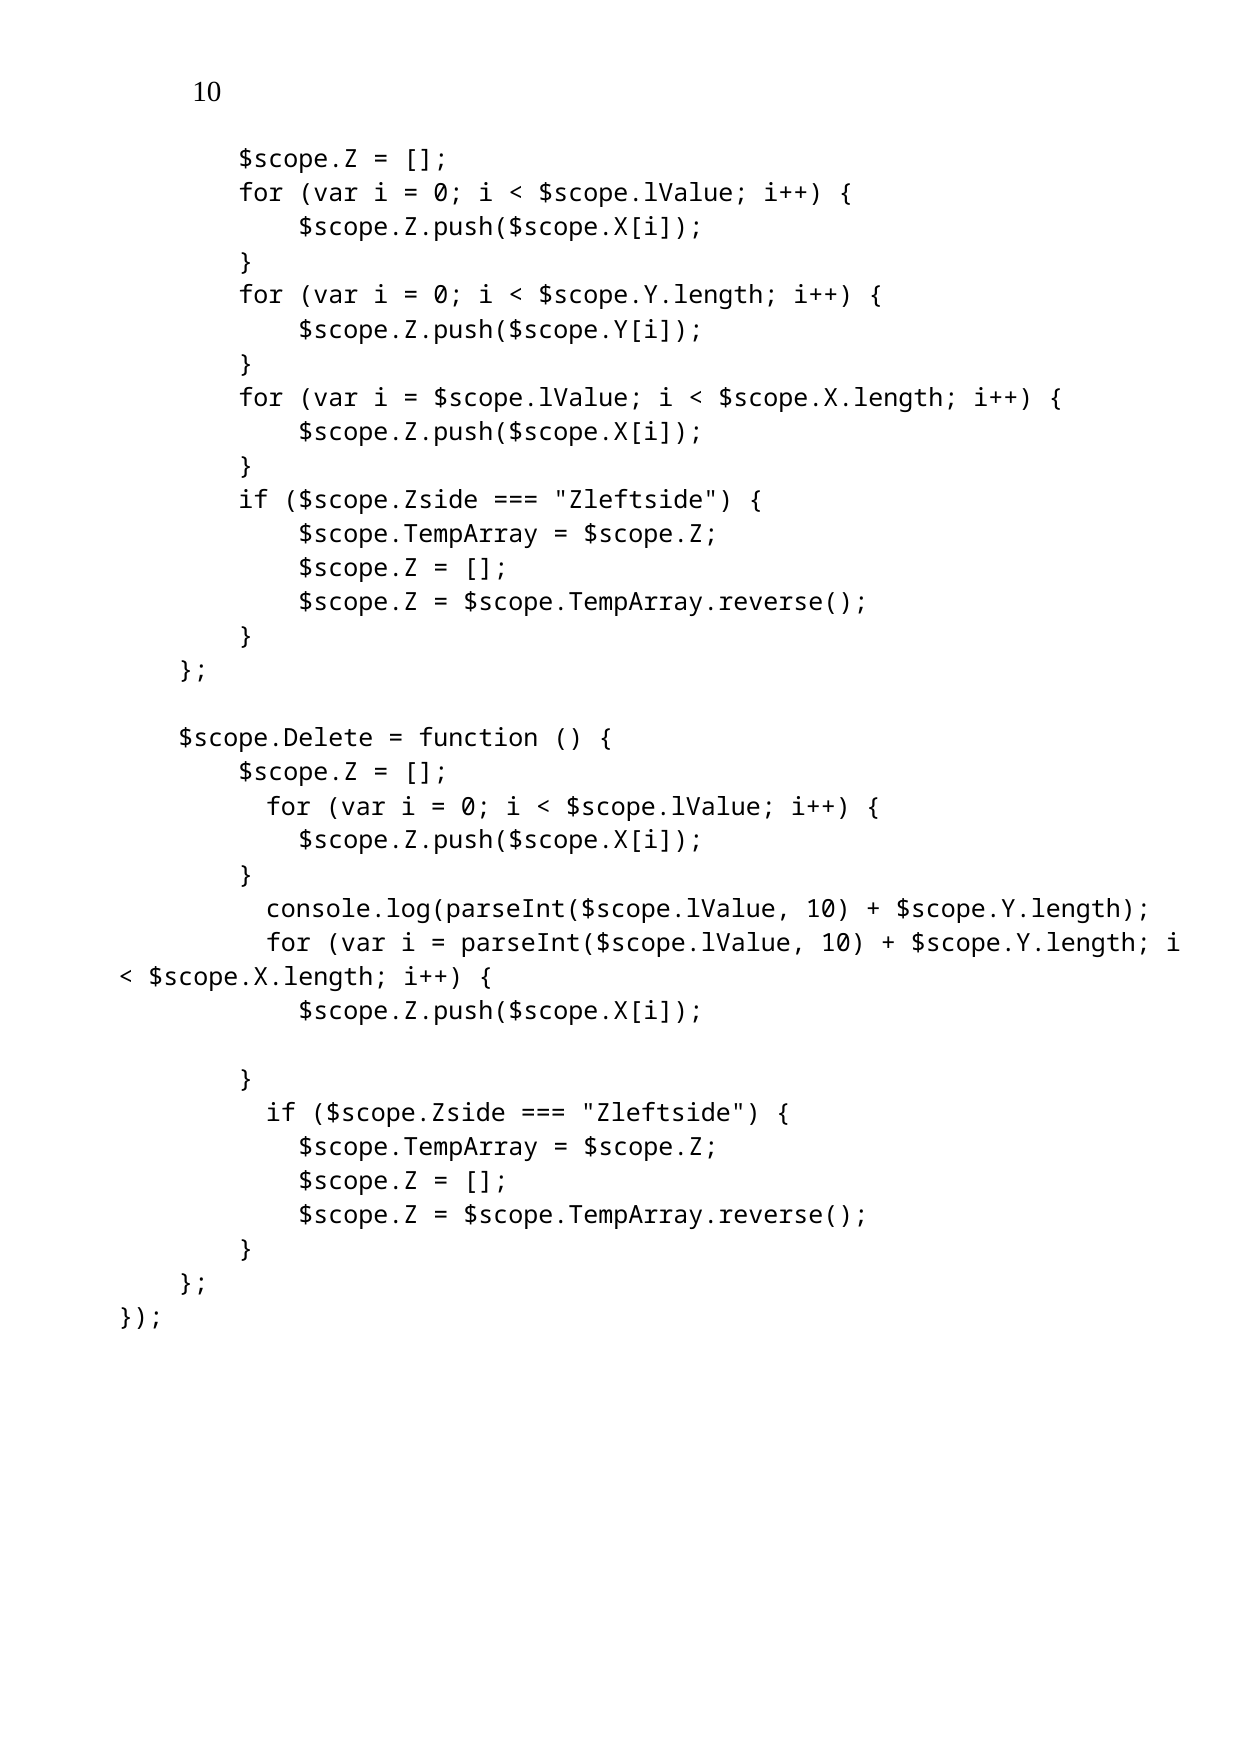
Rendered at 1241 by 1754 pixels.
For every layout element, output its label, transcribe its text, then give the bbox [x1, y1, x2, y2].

text }); [118, 1299, 1181, 1333]
text }; [118, 1265, 1181, 1299]
text $scope.Z.push($scope.X[i]); [118, 413, 1181, 447]
text for (var i = 0; i < $scope.lValue; i++) { [118, 788, 1181, 822]
text if ($scope.Zside === "Zleftside") { [118, 1095, 1181, 1129]
text } [118, 447, 1181, 482]
text $scope.TempArray = $scope.Z; [118, 516, 1181, 550]
text $scope.Z = $scope.TempArray.reverse(); [118, 584, 1181, 618]
text $scope.Z = []; [118, 754, 1181, 788]
text $scope.Z = $scope.TempArray.reverse(); [118, 1197, 1181, 1231]
text $scope.Z.push($scope.X[i]); [118, 822, 1181, 856]
text } [118, 1231, 1181, 1265]
text if ($scope.Zside === "Zleftside") { [118, 482, 1181, 516]
text for (var i = 0; i < $scope.Y.length; i++) { [118, 277, 1181, 311]
text $scope.Delete = function () { [118, 720, 1181, 754]
text for (var i = $scope.lValue; i < $scope.X.length; i++) { [118, 379, 1181, 413]
text $scope.TempArray = $scope.Z; [118, 1129, 1181, 1163]
text $scope.Z = []; [118, 550, 1181, 584]
text $scope.Z.push($scope.X[i]); [118, 992, 1181, 1027]
text $scope.Z.push($scope.Y[i]); [118, 311, 1181, 345]
text } [118, 243, 1181, 277]
text $scope.Z = []; [118, 141, 1181, 175]
text } [118, 618, 1181, 652]
text $scope.Z.push($scope.X[i]); [118, 209, 1181, 243]
text for (var i = parseInt($scope.lValue, 10) + $scope.Y.length; i < $scope.X.length; i++) { [118, 924, 1181, 992]
text } [118, 1061, 1181, 1095]
text }; [118, 652, 1181, 686]
text } [118, 856, 1181, 890]
text $scope.Z = []; [118, 1163, 1181, 1197]
text for (var i = 0; i < $scope.lValue; i++) { [118, 175, 1181, 209]
text } [118, 345, 1181, 379]
text console.log(parseInt($scope.lValue, 10) + $scope.Y.length); [118, 890, 1181, 924]
